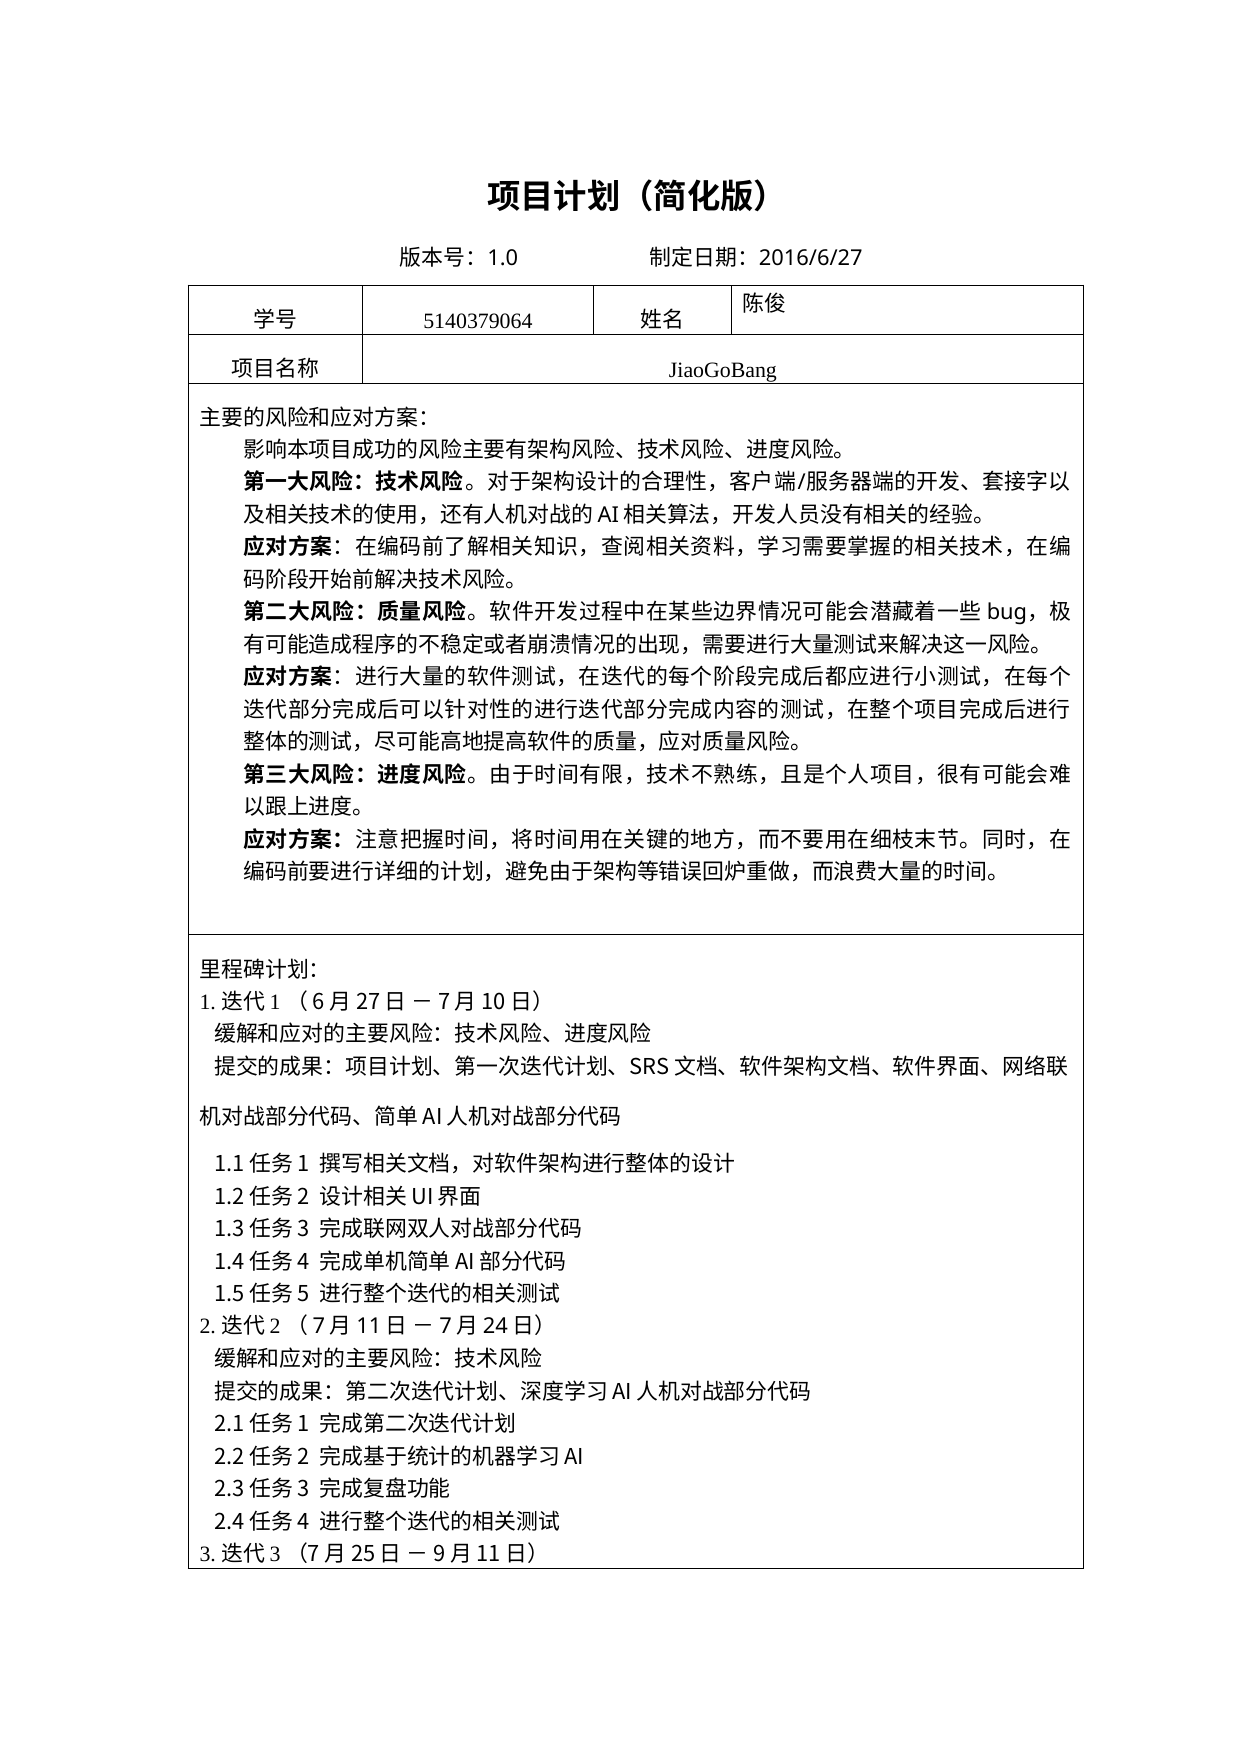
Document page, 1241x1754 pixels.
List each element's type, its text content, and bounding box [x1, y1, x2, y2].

table_header 陈俊 [732, 286, 1083, 333]
table_cell 项目名称 [189, 335, 362, 382]
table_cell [189, 935, 1083, 1568]
table_header 学号 [189, 286, 362, 333]
text 项目计划（简化版） [187, 162, 1053, 227]
table_header 5140379064 [363, 286, 593, 333]
table_cell 主要的风险和应对方案： 影响本项目成功的风险主要有架构风险、技术风险、进度风险。 第一大风险：技术风险。对于架构设计的合理性，客户端/服务器端的开发、套接字以及相关技术的使用，还有人机对战的AI相关算法，开发人员没有相关的经验。 应对方案：在编码前了解相关知识，查阅相关资料，学习需要掌握的相关技术，在编码阶段开始前解决技术风险。 第二大风险：质量风险。软件开发过程中在某些边界情况可能会潜藏着一些bug，极有可能造成程序的不稳定或者崩溃情况的出现，需要进行大量测试来解决这一风险。 应对方案：进行大量的软件测试，在迭代的每个阶段完成后都应进行小测试，在每个迭代部分完成后可以针对性的进行迭代部分完成内容的测试，在整个项目完成后进行整体的测试，尽可能高地提高软件的质量，应对质量风险。 第三大风险：进度风险。由于时间有限，技术不熟练，且是个人项目，很有可能会难以跟上进度。 应对方案：注意把握时间，将时间用在关键的地方，而不要用在细枝末节。同时，在编码前要进行详细的计划，避免由于架构等错误回炉重做，而浪费大量的时间。 [189, 384, 1083, 934]
table_cell JiaoGoBang [363, 335, 1083, 382]
text 版本号：1.0 制定日期：2016/6/27 [187, 239, 1053, 272]
table_header 姓名 [594, 286, 731, 333]
